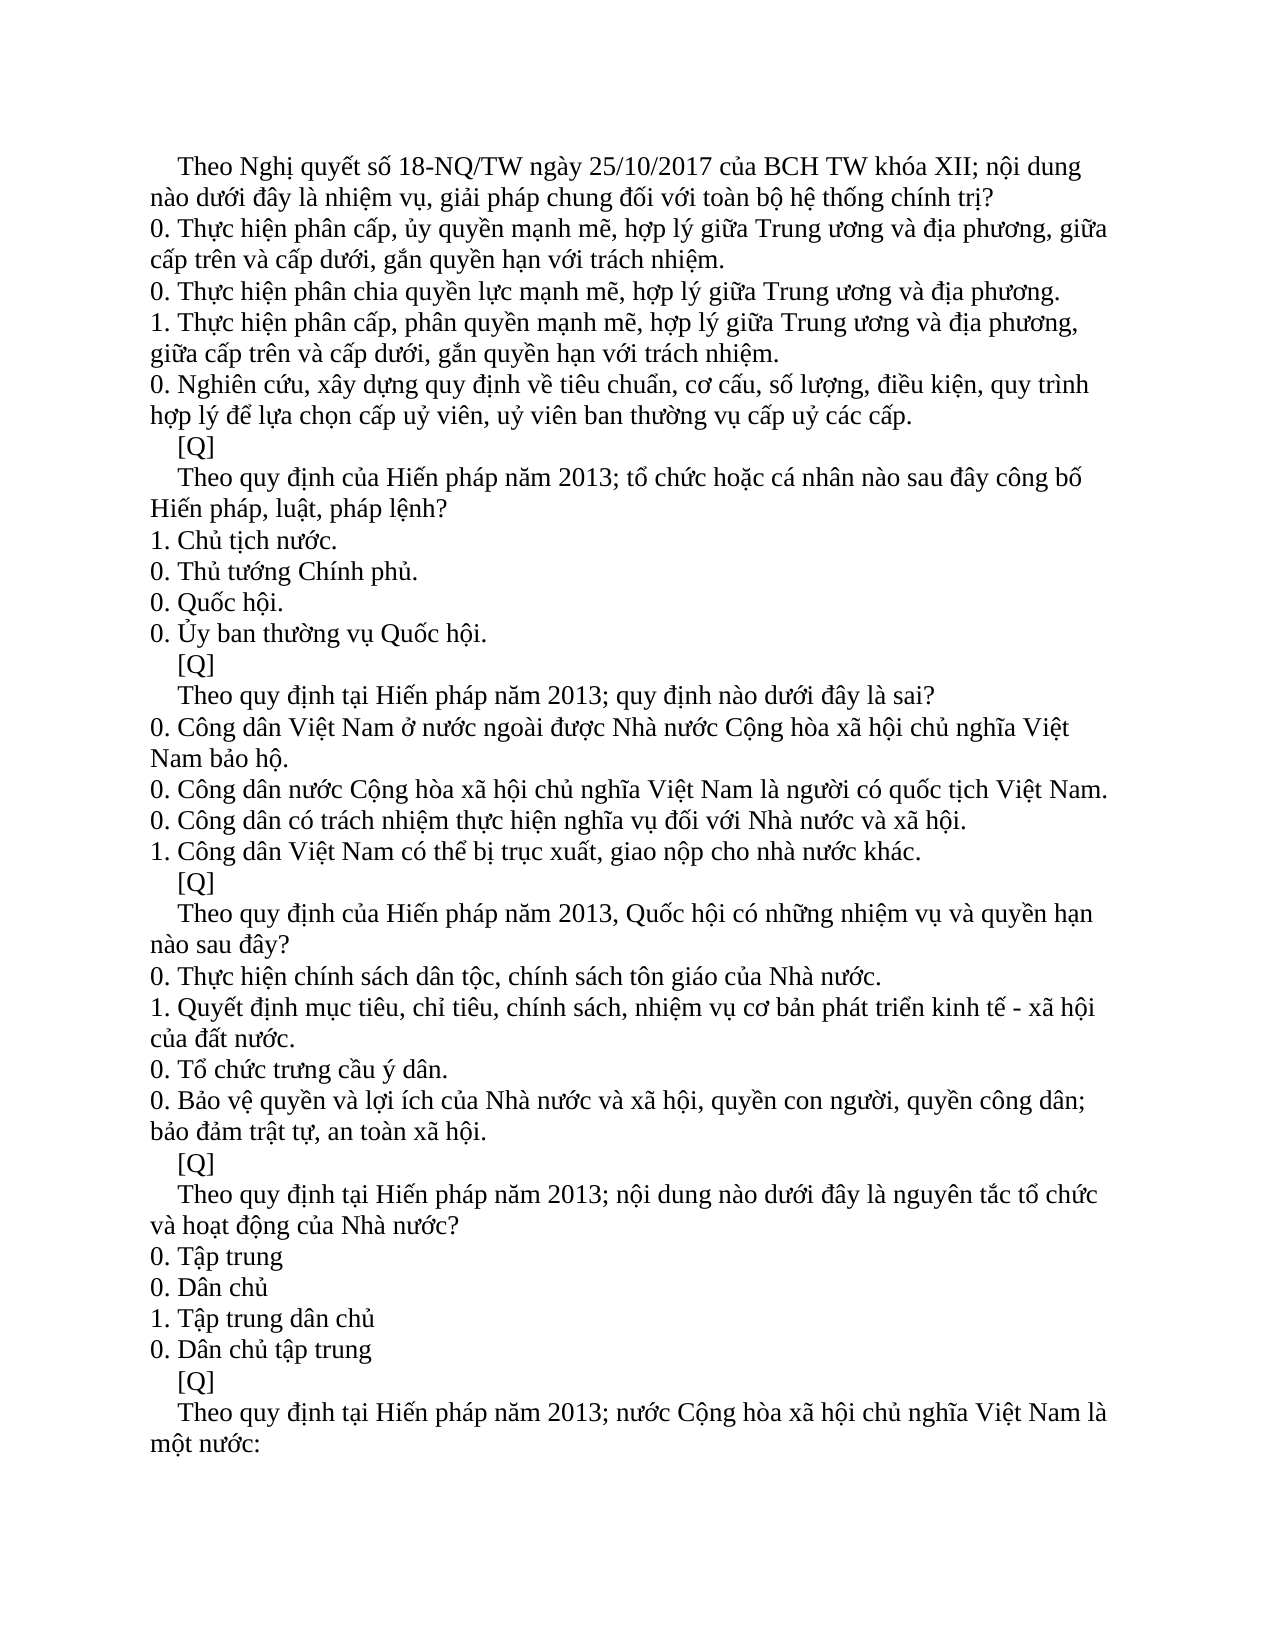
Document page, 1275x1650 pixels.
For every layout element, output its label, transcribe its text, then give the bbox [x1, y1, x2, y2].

text Theo Nghị quyết số 18-NQ/TW ngày 25/10/2017 của BCH TW khóa XII; nội dung nào dưới đây là nhiệm vụ, giải pháp chung đối với toàn bộ hệ thống chính trị? [150, 150, 1125, 212]
text 1. Tập trung dân chủ [150, 1302, 1125, 1333]
text Theo quy định tại Hiến pháp năm 2013; quy định nào dưới đây là sai? [150, 679, 1125, 711]
text 0. Thực hiện phân cấp, ủy quyền mạnh mẽ, hợp lý giữa Trung ương và địa phương, giữa cấp trên và cấp dưới, gắn quyền hạn với trách nhiệm. [150, 212, 1125, 274]
text [Q] [150, 430, 1125, 461]
text [Q] [150, 1147, 1125, 1178]
text 0. Thực hiện phân chia quyền lực mạnh mẽ, hợp lý giữa Trung ương và địa phương. [150, 274, 1125, 306]
text Theo quy định của Hiến pháp năm 2013; tổ chức hoặc cá nhân nào sau đây công bố Hiến pháp, luật, pháp lệnh? [150, 461, 1125, 524]
text [Q] [150, 1365, 1125, 1396]
text 0. Dân chủ [150, 1271, 1125, 1302]
text 0. Bảo vệ quyền và lợi ích của Nhà nước và xã hội, quyền con người, quyền công dân; bảo đảm trật tự, an toàn xã hội. [150, 1084, 1125, 1147]
text 1. Công dân Việt Nam có thể bị trục xuất, giao nộp cho nhà nước khác. [150, 835, 1125, 866]
text 0. Nghiên cứu, xây dựng quy định về tiêu chuẩn, cơ cấu, số lượng, điều kiện, quy trình hợp lý để lựa chọn cấp uỷ viên, uỷ viên ban thường vụ cấp uỷ các cấp. [150, 368, 1125, 430]
text 0. Quốc hội. [150, 586, 1125, 617]
text Theo quy định tại Hiến pháp năm 2013; nội dung nào dưới đây là nguyên tắc tổ chức và hoạt động của Nhà nước? [150, 1178, 1125, 1240]
text 0. Ủy ban thường vụ Quốc hội. [150, 617, 1125, 648]
text 0. Dân chủ tập trung [150, 1333, 1125, 1365]
text [Q] [150, 866, 1125, 897]
text 0. Công dân nước Cộng hòa xã hội chủ nghĩa Việt Nam là người có quốc tịch Việt Nam. [150, 773, 1125, 804]
text 0. Thủ tướng Chính phủ. [150, 555, 1125, 586]
text 0. Thực hiện chính sách dân tộc, chính sách tôn giáo của Nhà nước. [150, 960, 1125, 991]
text 0. Tập trung [150, 1240, 1125, 1271]
text 0. Công dân có trách nhiệm thực hiện nghĩa vụ đối với Nhà nước và xã hội. [150, 804, 1125, 835]
text 1. Quyết định mục tiêu, chỉ tiêu, chính sách, nhiệm vụ cơ bản phát triển kinh tế - xã hội của đất nước. [150, 991, 1125, 1053]
text 0. Công dân Việt Nam ở nước ngoài được Nhà nước Cộng hòa xã hội chủ nghĩa Việt Nam bảo hộ. [150, 711, 1125, 773]
text [Q] [150, 648, 1125, 679]
text 0. Tổ chức trưng cầu ý dân. [150, 1053, 1125, 1084]
text Theo quy định của Hiến pháp năm 2013, Quốc hội có những nhiệm vụ và quyền hạn nào sau đây? [150, 897, 1125, 960]
text 1. Chủ tịch nước. [150, 524, 1125, 555]
text 1. Thực hiện phân cấp, phân quyền mạnh mẽ, hợp lý giữa Trung ương và địa phương, giữa cấp trên và cấp dưới, gắn quyền hạn với trách nhiệm. [150, 306, 1125, 368]
text Theo quy định tại Hiến pháp năm 2013; nước Cộng hòa xã hội chủ nghĩa Việt Nam là một nước: [150, 1396, 1125, 1458]
